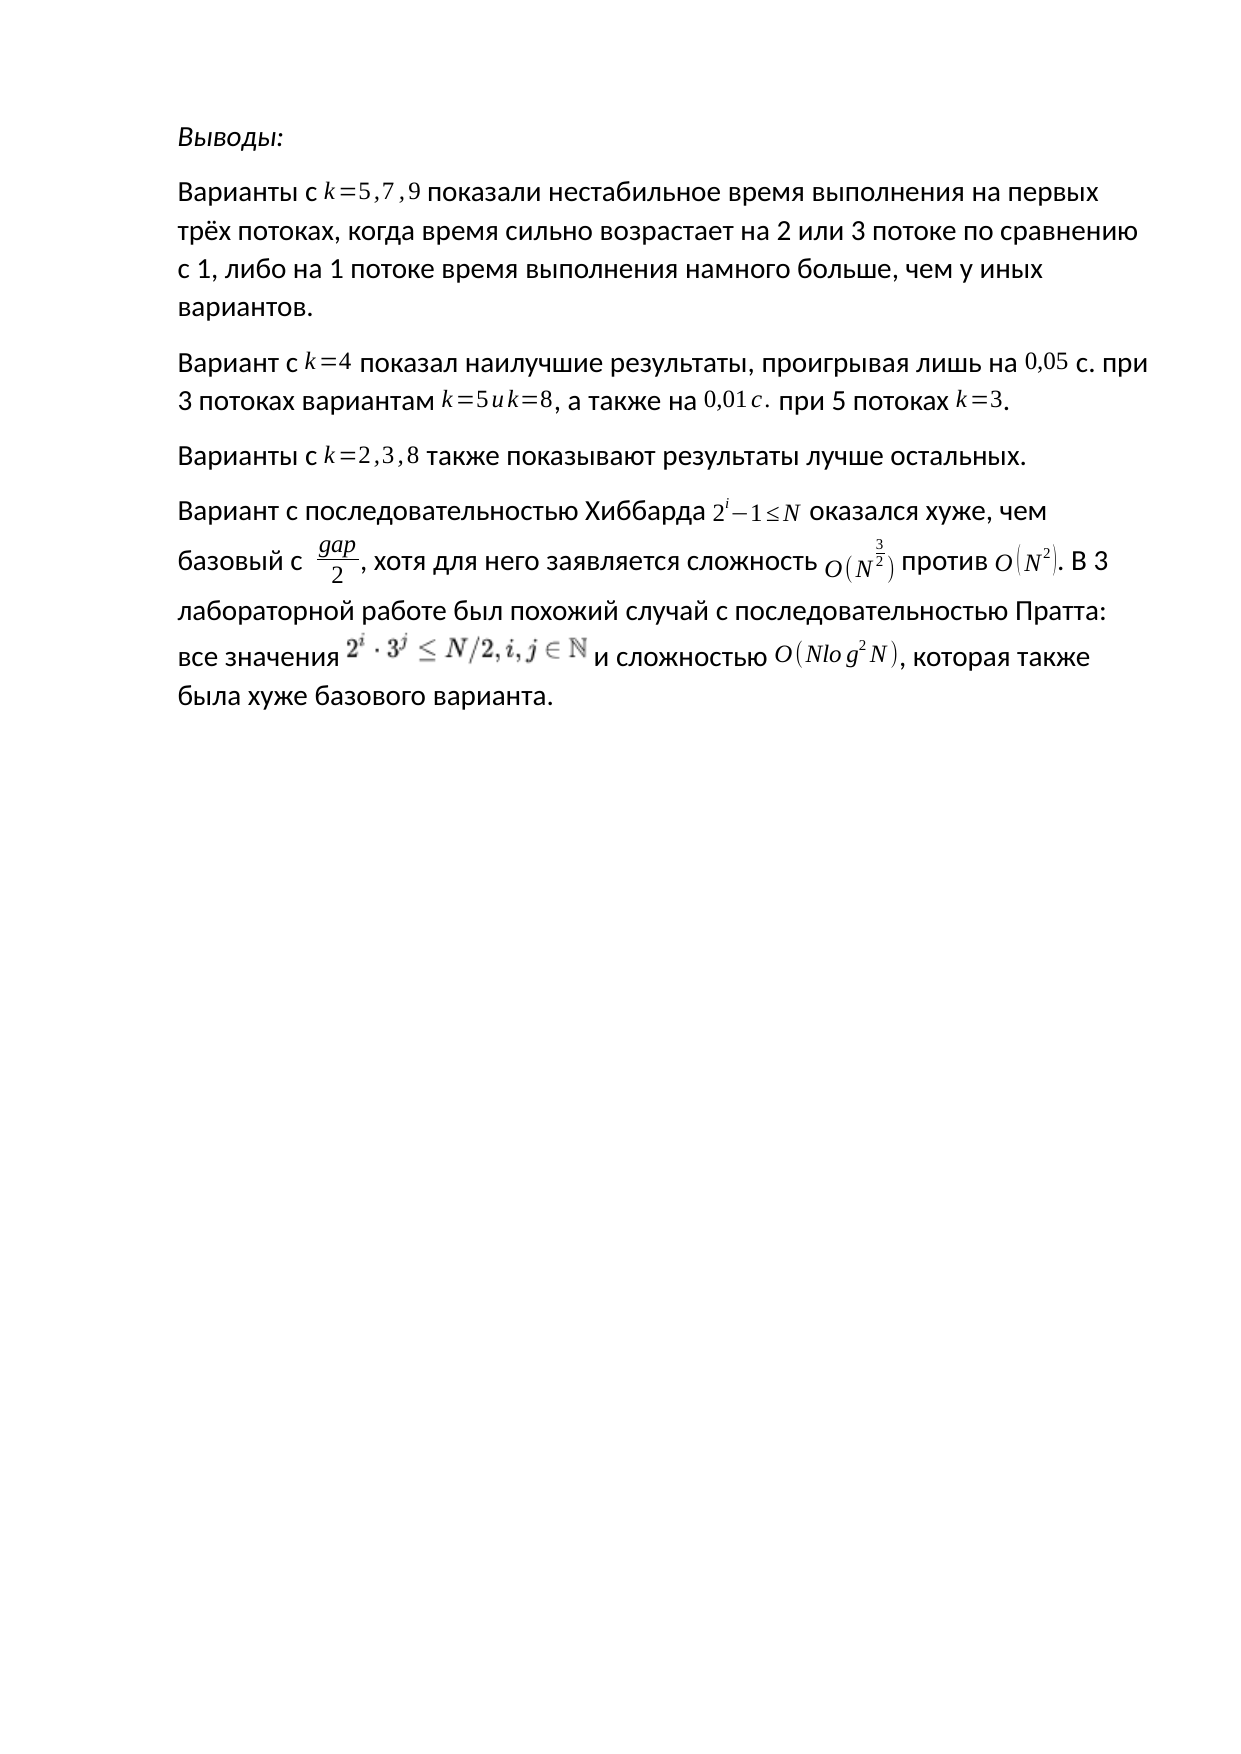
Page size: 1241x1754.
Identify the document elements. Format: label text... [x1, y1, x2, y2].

picture [346, 631, 588, 667]
text Варианты с показали нестабильное время выполнения на первых трёх потоках, когда время сильно возрастает на 2 или 3 потоке по сравнению с 1, либо на 1 потоке время выполнения намного больше, чем у иных вариантов. [177, 173, 1152, 324]
text Варианты с также показывают результаты лучше остальных. [177, 437, 1152, 473]
text Вариант с последовательностью Хиббарда оказался хуже, чем базовый с , хотя для него заявляется сложность против . В 3 лабораторной работе был похожий случай с последовательностью Пратта: все значения и сложностью , которая также была хуже базового варианта. [177, 492, 1152, 713]
text Вариант с показал наилучшие результаты, проигрывая лишь на с. при 3 потоках вариантам , а также на при 5 потоках . [177, 344, 1152, 418]
text Выводы: [177, 118, 1152, 154]
